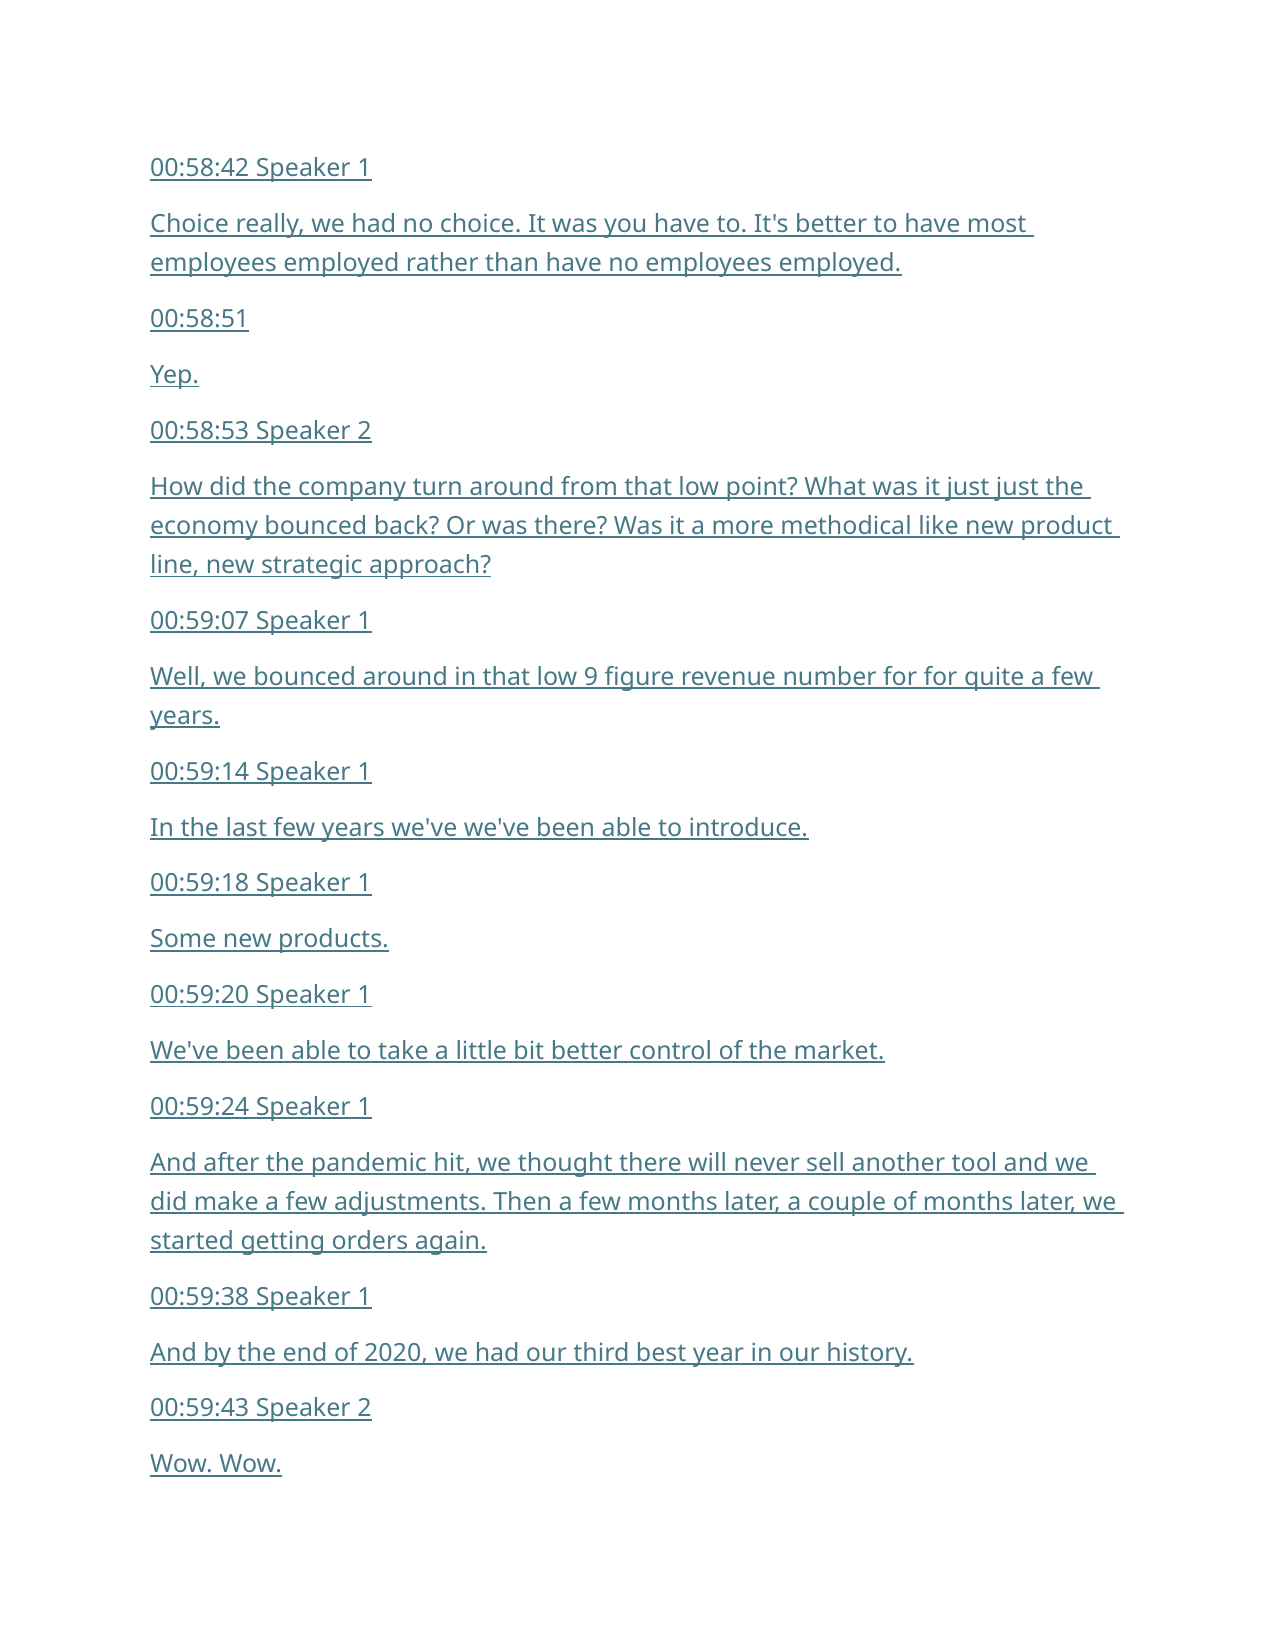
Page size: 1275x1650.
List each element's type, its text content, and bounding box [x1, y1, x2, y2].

text 00:59:20 Speaker 1 [150, 977, 1125, 1011]
text Well, we bounced around in that low 9 figure revenue number for for quite a few years. [150, 658, 1125, 732]
text 00:59:14 Speaker 1 [150, 753, 1125, 787]
text We've been able to take a little bit better control of the market. [150, 1032, 1125, 1067]
text 00:59:18 Speaker 1 [150, 865, 1125, 899]
text 00:58:42 Speaker 1 [150, 150, 1125, 184]
text How did the company turn around from that low point? What was it just just the economy bounced back? Or was there? Was it a more methodical like new product line, new strategic approach? [150, 468, 1125, 581]
text 00:59:43 Speaker 2 [150, 1390, 1125, 1424]
text 00:58:53 Speaker 2 [150, 412, 1125, 447]
text And after the pandemic hit, we thought there will never sell another tool and we did make a few adjustments. Then a few months later, a couple of months later, we started getting orders again. [150, 1144, 1125, 1257]
text In the last few years we've we've been able to introduce. [150, 809, 1125, 843]
text 00:59:07 Speaker 1 [150, 602, 1125, 637]
text Yep. [150, 357, 1125, 391]
text And by the end of 2020, we had our third best year in our history. [150, 1334, 1125, 1368]
text 00:59:38 Speaker 1 [150, 1278, 1125, 1312]
text Some new products. [150, 921, 1125, 955]
text 00:59:24 Speaker 1 [150, 1088, 1125, 1122]
text Choice really, we had no choice. It was you have to. It's better to have most employees employed rather than have no employees employed. [150, 206, 1125, 279]
text Wow. Wow. [150, 1446, 1125, 1480]
text 00:58:51 [150, 301, 1125, 335]
